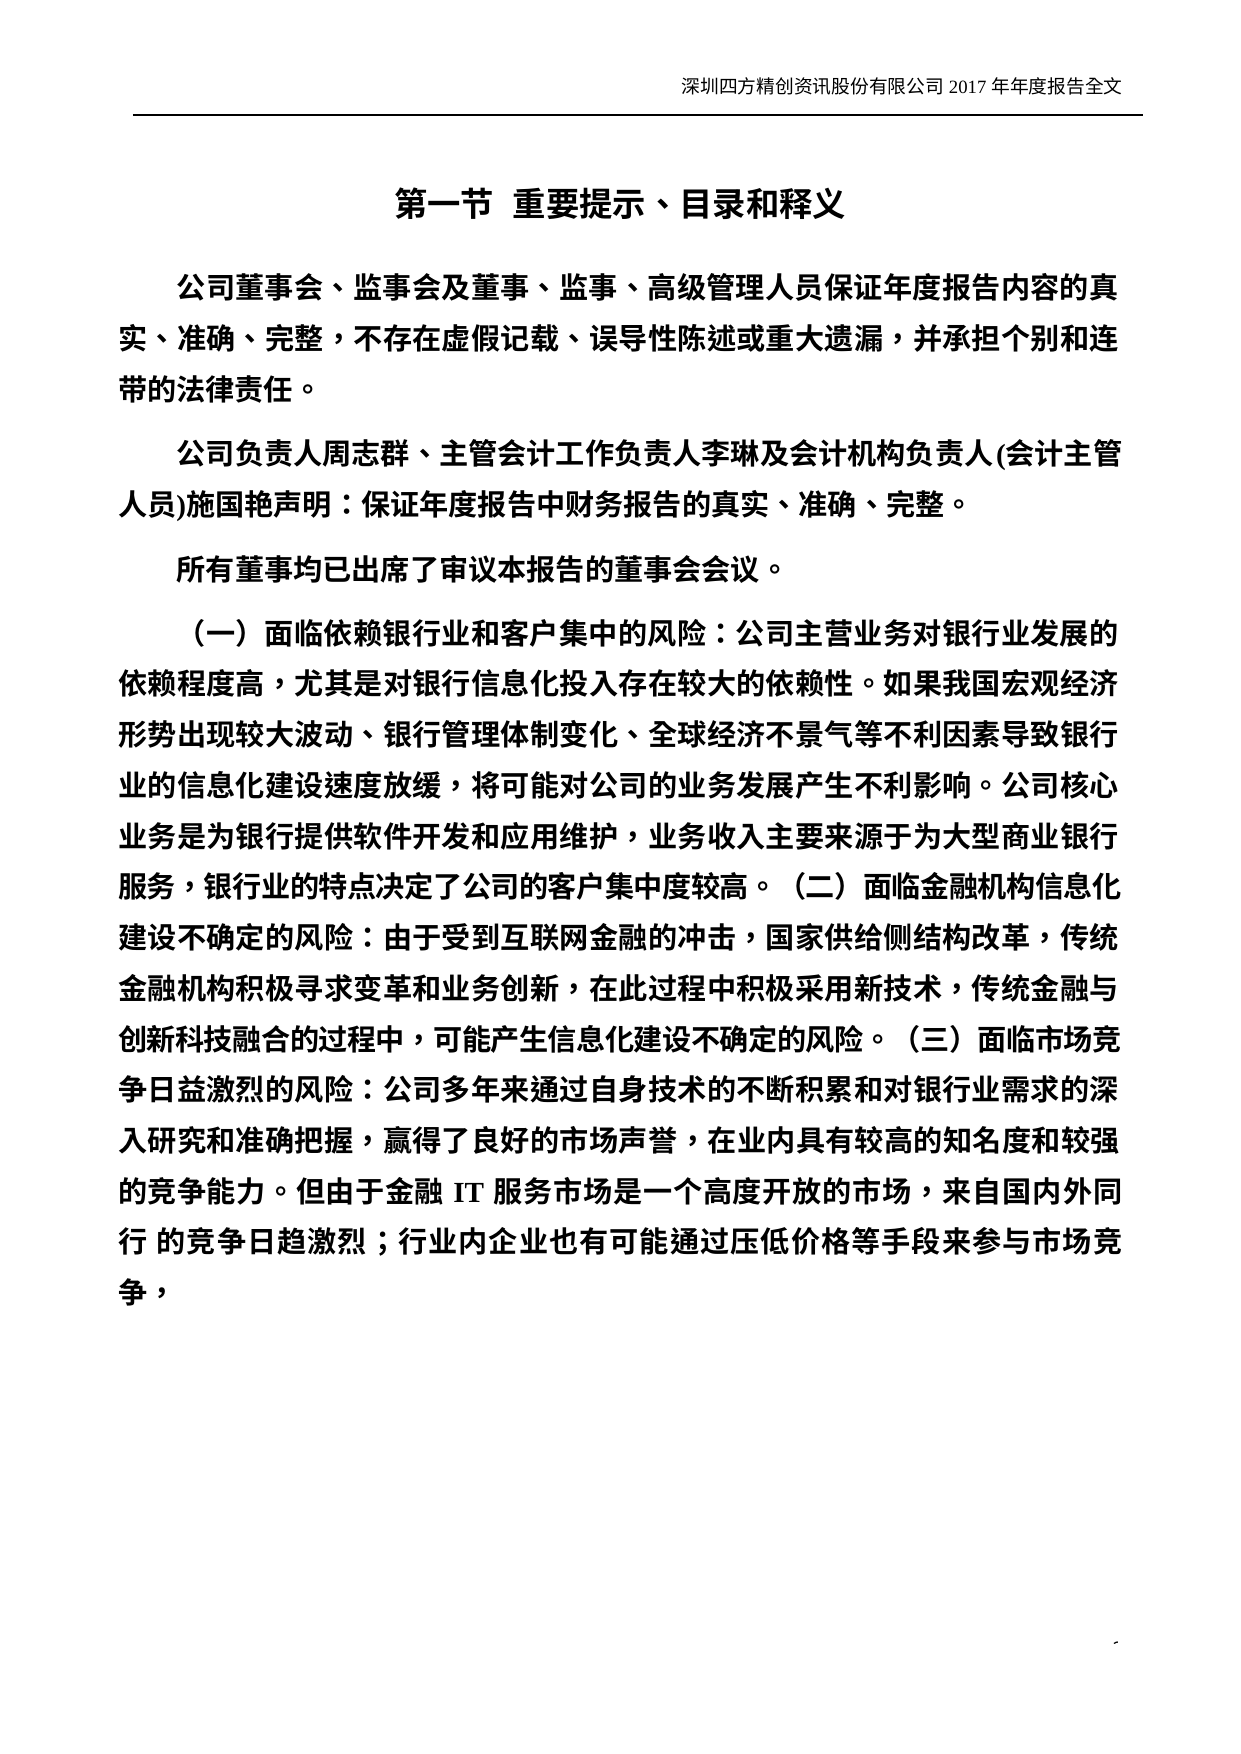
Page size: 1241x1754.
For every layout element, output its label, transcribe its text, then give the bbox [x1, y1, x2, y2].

text 公司董事会、监事会及董事、监事、高级管理人员保证年度报告内容的真 实、准确、完整，不存在虚假记载、误导性陈述或重大遗漏，并承担个别和连 带的法律责任。 [118, 267, 1122, 408]
subtitle 第一节 重要提示、目录和释义 [394, 178, 1138, 226]
text 公司负责人周志群、主管会计工作负责人李琳及会计机构负责人(会计主管 人员)施国艳声明：保证年度报告中财务报告的真实、准确、完整。 [118, 433, 1122, 524]
text （一）面临依赖银行业和客户集中的风险：公司主营业务对银行业发展的 依赖程度高，尤其是对银行信息化投入存在较大的依赖性。如果我国宏观经济 形势出现较大波动、银行管理体制变化、全球经济不景气等不利因素导致银行 业的信息化建设速度放缓，将可能对公司的业务发展产生不利影响。公司核心 业务是为银行提供软件开发和应用维护，业务收入主要来源于为大型商业银行 服务，银行业的特点决定了公司的客户集中度较高。（二）面临金融机构信息化 建设不确定的风险：由于受到互联网金融的冲击，国家供给侧结构改革，传统 金融机构积极寻求变革和业务创新，在此过程中积极采用新技术，传统金融与 创新科技融合的过程中，可能产生信息化建设不确定的风险。（三）面临市场竞 争日益激烈的风险：公司多年来通过自身技术的不断积累和对银行业需求的深 入研究和准确把握，赢得了良好的市场声誉，在业内具有较高的知名度和较强 的竞争能力。但由于金融 IT 服务市场是一个高度开放的市场，来自国内外同行 的竞争日趋激烈；行业内企业也有可能通过压低价格等手段来参与市场竞争， [118, 613, 1122, 1312]
text 所有董事均已出席了审议本报告的董事会会议。 [176, 549, 1138, 588]
